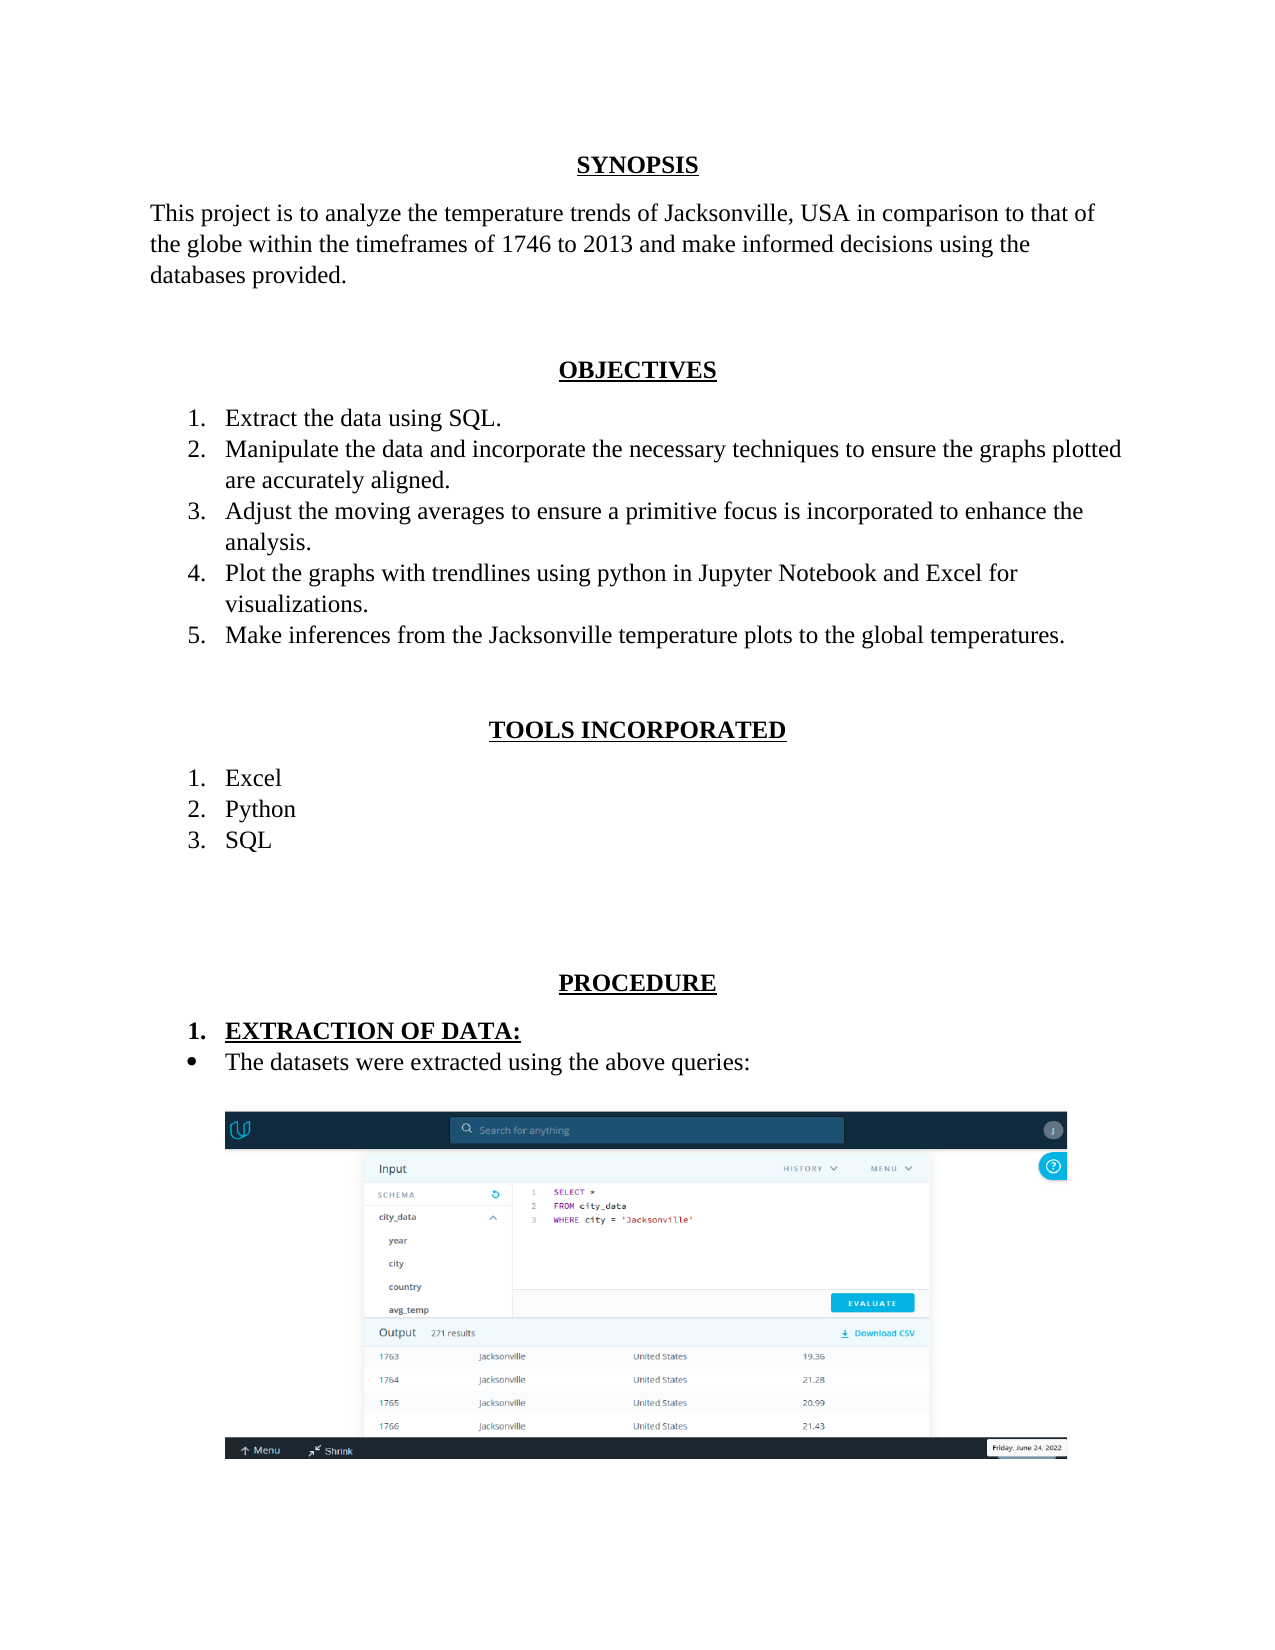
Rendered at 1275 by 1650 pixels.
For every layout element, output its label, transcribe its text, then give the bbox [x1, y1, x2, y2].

picture [225, 1109, 1068, 1459]
list Plot the graphs with trendlines using python in Jupyter Notebook and Excel for visualizations. [187, 558, 1125, 618]
list Excel [187, 763, 1125, 792]
text SYNOPSIS [150, 150, 1125, 179]
list Python [187, 794, 1125, 823]
list Manipulate the data and incorporate the necessary techniques to ensure the graphs plotted are accurately aligned. [187, 434, 1125, 494]
list The datasets were extracted using the above queries: [187, 1047, 1125, 1076]
list Adjust the moving averages to ensure a primitive focus is incorporated to enhance the analysis. [187, 496, 1125, 556]
text PROCEDURE [150, 968, 1125, 997]
text OBJECTIVES [150, 355, 1125, 384]
list EXTRACTION OF DATA: [187, 1016, 1125, 1045]
text TOOLS INCORPORATED [150, 716, 1125, 744]
list Make inferences from the Jacksonville temperature plots to the global temperatures. [187, 620, 1125, 649]
list Extract the data using SQL. [187, 403, 1125, 432]
text This project is to analyze the temperature trends of Jacksonville, USA in comparison to that of the globe within the timeframes of 1746 to 2013 and make informed decisions using the databases provided. [150, 198, 1125, 288]
list SQL [187, 825, 1125, 854]
